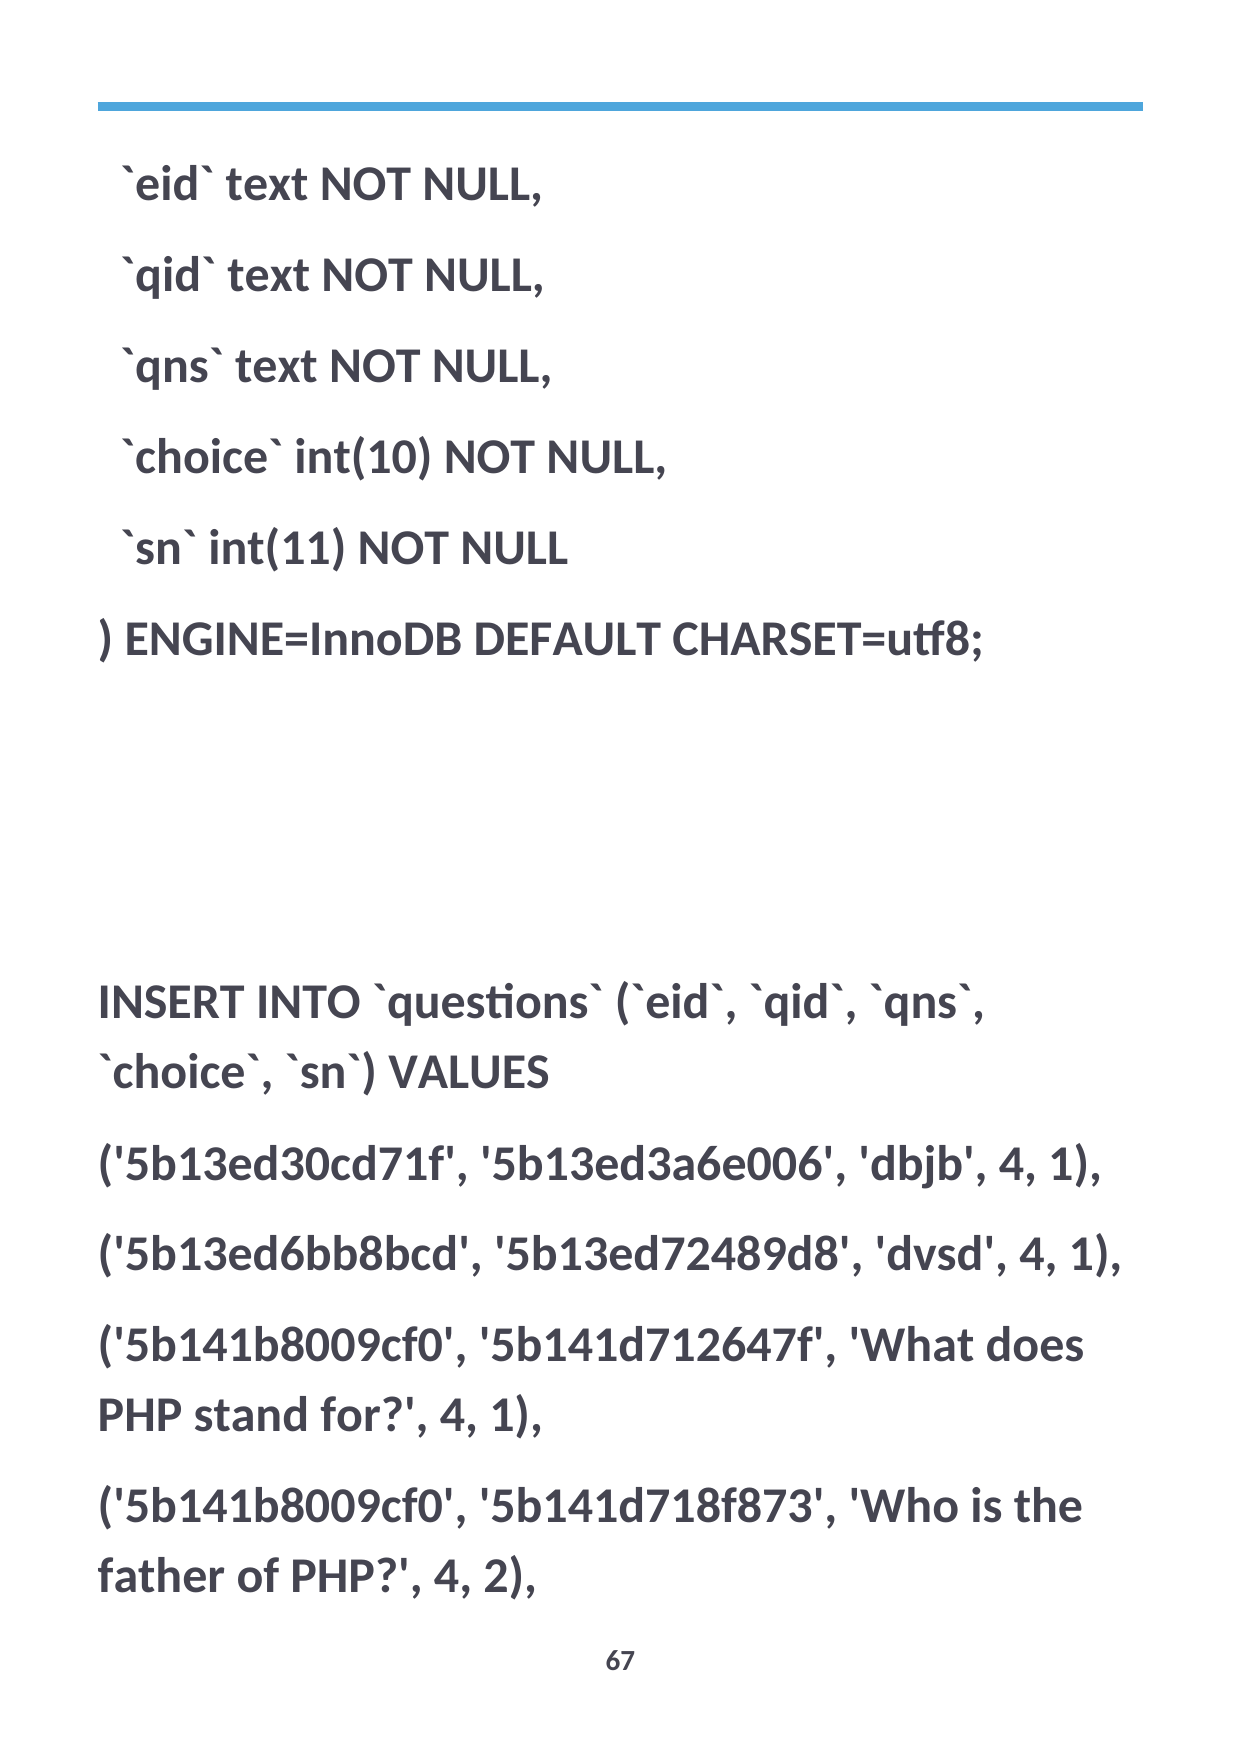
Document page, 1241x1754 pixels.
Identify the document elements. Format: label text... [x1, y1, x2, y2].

text `sn` int(11) NOT NULL [97, 516, 1143, 577]
text `eid` text NOT NULL, [97, 152, 1143, 213]
text ('5b13ed6bb8bcd', '5b13ed72489d8', 'dvsd', 4, 1), [97, 1222, 1143, 1283]
text ) ENGINE=InnoDB DEFAULT CHARSET=utf8; [97, 607, 1143, 668]
text `qns` text NOT NULL, [97, 334, 1143, 395]
text `choice` int(10) NOT NULL, [97, 425, 1143, 486]
text ('5b141b8009cf0', '5b141d718f873', 'Who is the father of PHP?', 4, 2), [97, 1474, 1143, 1605]
text `qid` text NOT NULL, [97, 243, 1143, 304]
text ('5b13ed30cd71f', '5b13ed3a6e006', 'dbjb', 4, 1), [97, 1131, 1143, 1192]
text INSERT INTO `questions` (`eid`, `qid`, `qns`, `choice`, `sn`) VALUES [97, 970, 1143, 1101]
text ('5b141b8009cf0', '5b141d712647f', 'What does PHP stand for?', 4, 1), [97, 1313, 1143, 1444]
